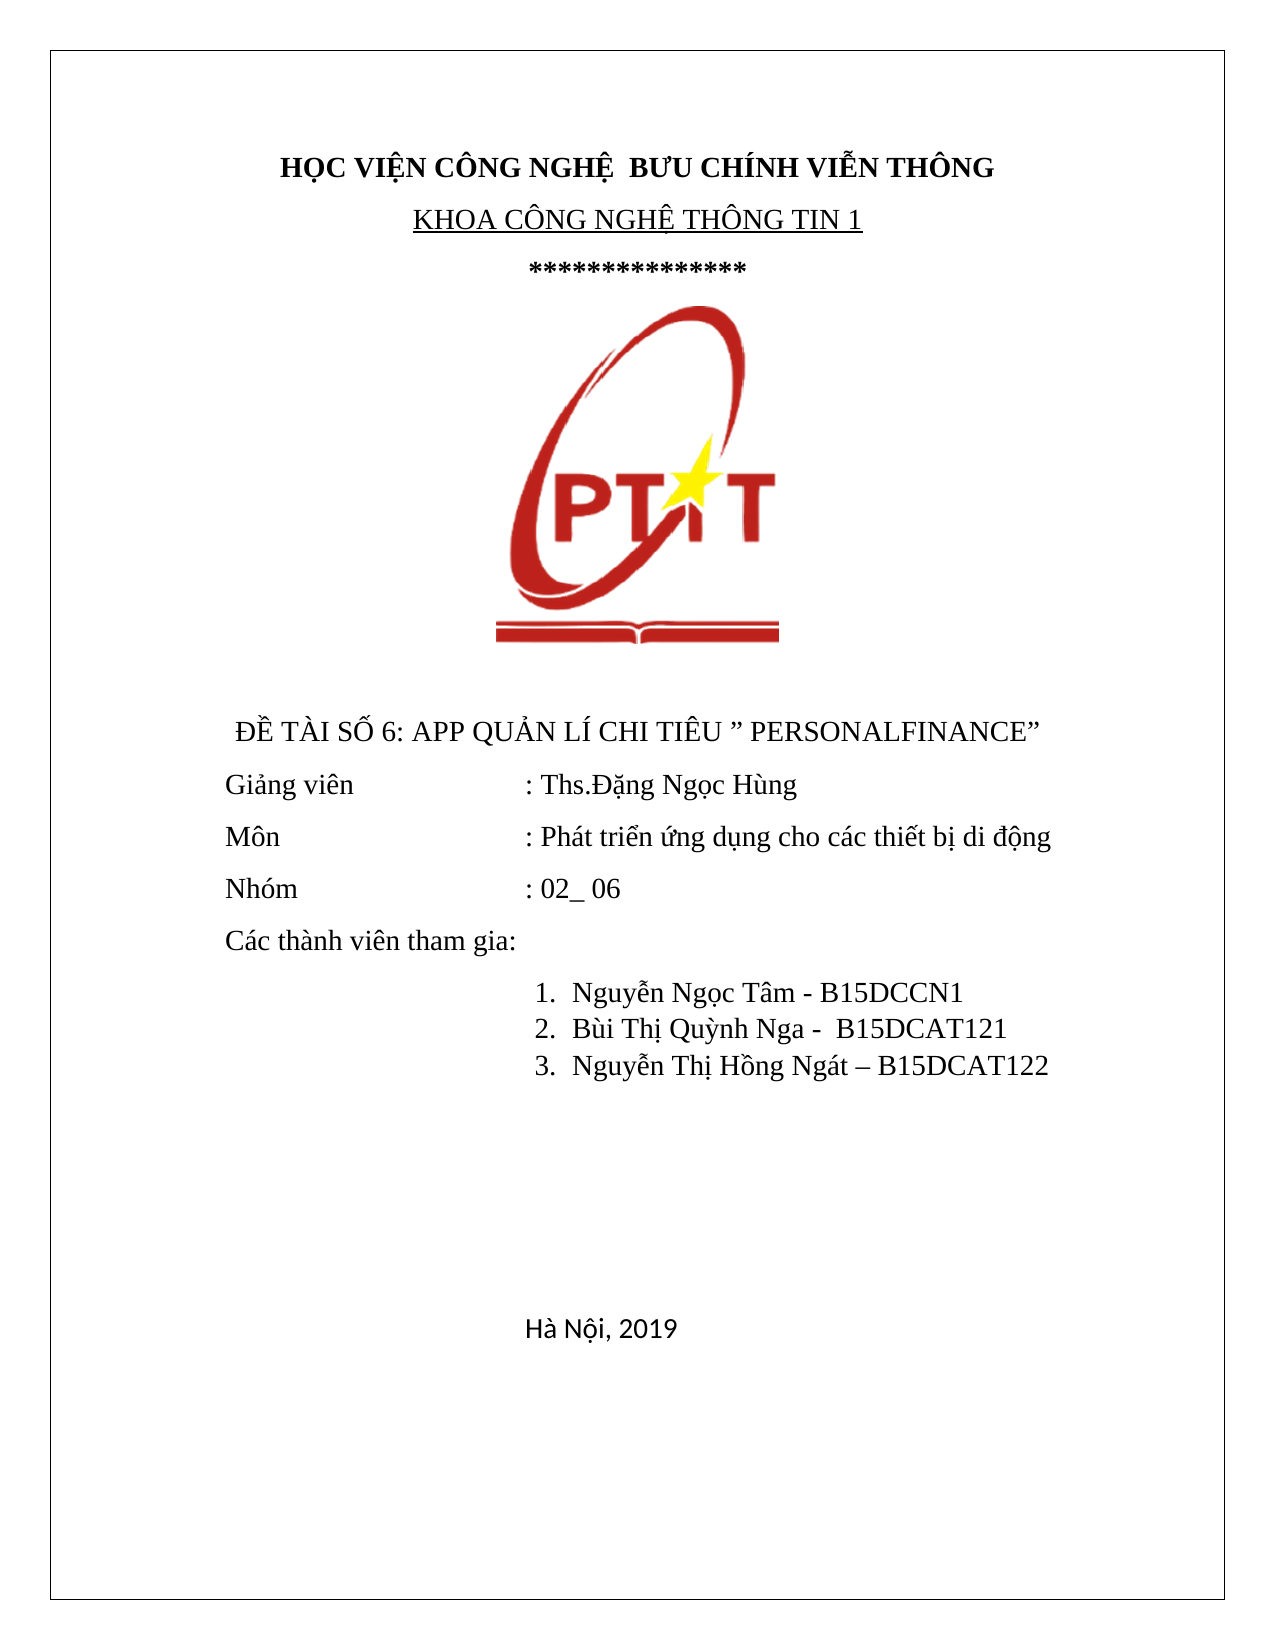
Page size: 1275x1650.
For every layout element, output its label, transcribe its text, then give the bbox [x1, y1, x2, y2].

list Bùi Thị Quỳnh Nga - B15DCAT121 [534, 1012, 1125, 1045]
text ĐỀ TÀI SỐ 6: APP QUẢN LÍ CHI TIÊU ” PERSONALFINANCE” [150, 714, 1125, 748]
text Giảng viên : Ths.Đặng Ngọc Hùng [150, 767, 1125, 800]
text KHOA CÔNG NGHỆ THÔNG TIN 1 [150, 202, 1125, 236]
picture [496, 306, 779, 644]
text *************** [150, 254, 1125, 288]
text Hà Nội, 2019 [450, 1311, 1125, 1346]
text Các thành viên tham gia: [150, 923, 1125, 957]
text Môn : Phát triển ứng dụng cho các thiết bị di động [150, 819, 1125, 852]
text Nhóm : 02_ 06 [150, 871, 1125, 905]
list Nguyễn Ngọc Tâm - B15DCCN1 [534, 976, 1125, 1009]
text HỌC VIỆN CÔNG NGHỆ BƯU CHÍNH VIỄN THÔNG [150, 150, 1125, 183]
list Nguyễn Thị Hồng Ngát – B15DCAT122 [534, 1048, 1125, 1081]
